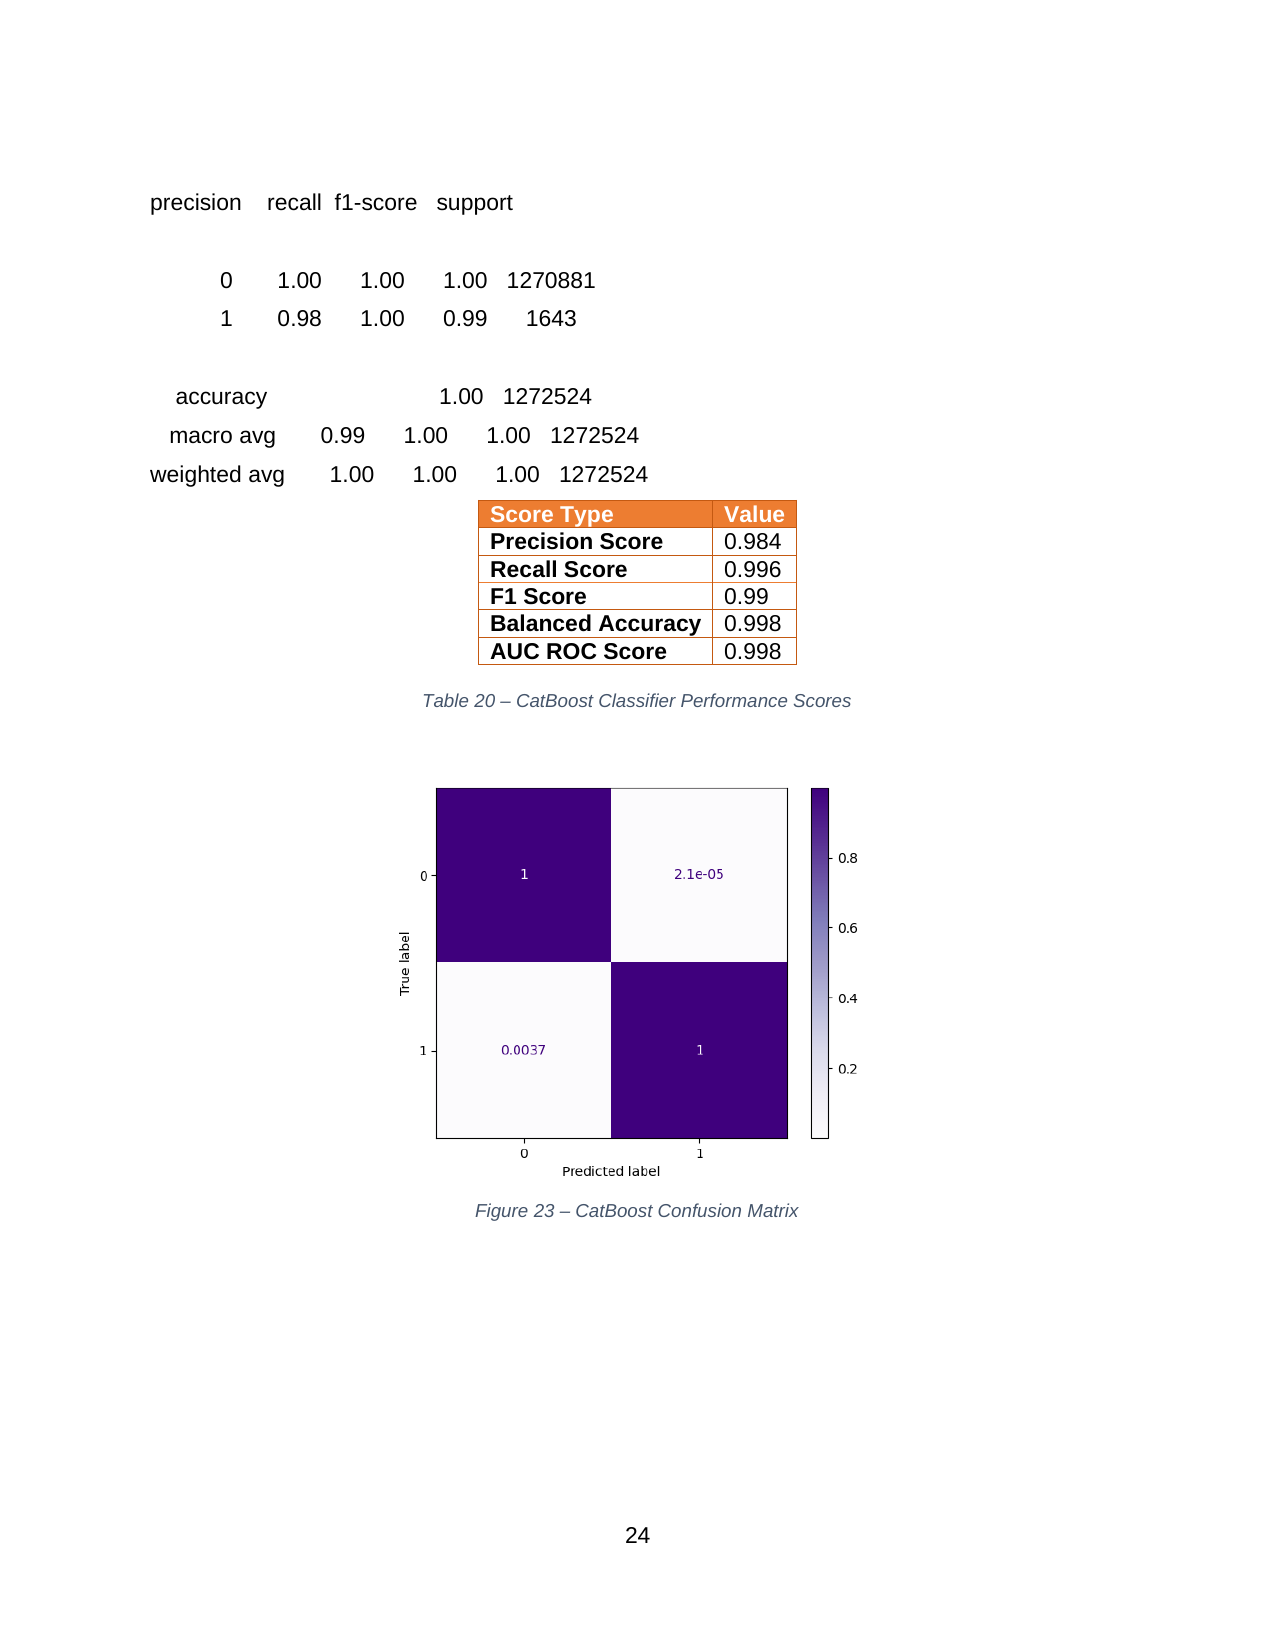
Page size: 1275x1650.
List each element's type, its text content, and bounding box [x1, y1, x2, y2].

text accuracy 1.00 1272524 [150, 383, 1125, 409]
text 0 1.00 1.00 1.00 1270881 [150, 267, 1125, 293]
text weighted avg 1.00 1.00 1.00 1272524 [150, 461, 1125, 487]
text 1 0.98 1.00 0.99 1643 [150, 305, 1125, 332]
text Table 20 – CatBoost Classifier Performance Scores [150, 690, 1125, 712]
table_cell 0.99 [713, 583, 796, 609]
table_cell AUC ROC Score [479, 638, 712, 664]
table_cell 0.998 [713, 610, 796, 637]
table_cell 0.998 [713, 638, 796, 664]
picture [334, 732, 941, 1188]
table_cell Recall Score [479, 556, 712, 582]
text precision recall f1-score support [150, 189, 1125, 215]
table_header Value [713, 501, 796, 527]
table_cell 0.996 [713, 556, 796, 582]
table_cell Balanced Accuracy [479, 610, 712, 637]
table_cell Precision Score [479, 528, 712, 554]
table_header Score Type [479, 501, 712, 527]
text macro avg 0.99 1.00 1.00 1272524 [150, 422, 1125, 448]
table_cell 0.984 [713, 528, 796, 554]
text Figure 23 – CatBoost Confusion Matrix [150, 1200, 1125, 1222]
table_cell F1 Score [479, 583, 712, 609]
